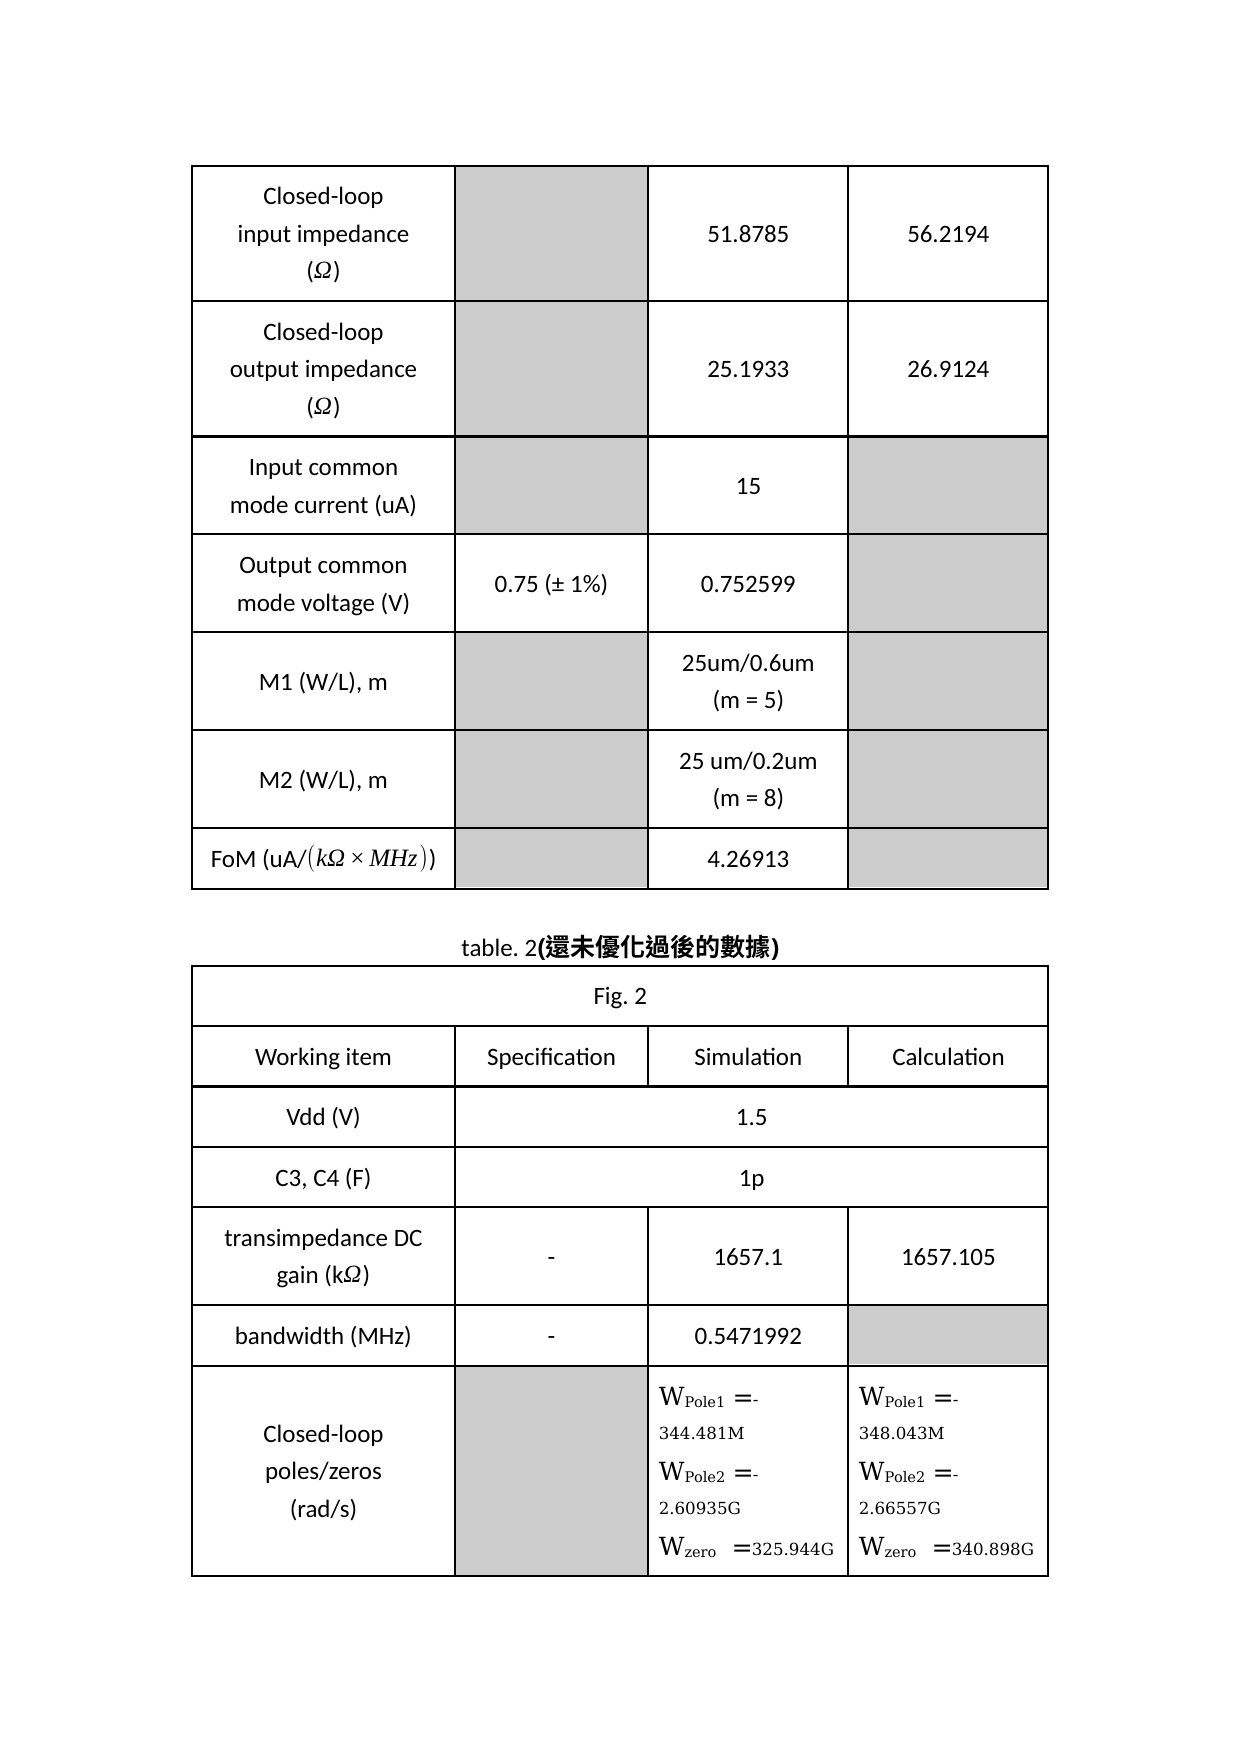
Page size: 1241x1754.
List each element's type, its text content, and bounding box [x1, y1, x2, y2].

table_cell Working item [193, 1027, 454, 1085]
table_cell Input common mode current (uA) [193, 438, 454, 533]
table_cell 25 um/0.2um (m = 8) [649, 731, 847, 827]
table_cell Specification [456, 1027, 647, 1085]
table_cell M1 (W/L), m [193, 633, 454, 729]
table_cell [849, 829, 1047, 887]
table_cell 25.1933 [649, 302, 847, 435]
table_cell [456, 633, 647, 729]
table_cell M2 (W/L), m [193, 731, 454, 827]
table_cell [849, 633, 1047, 729]
table_cell 0.5471992 [649, 1306, 847, 1364]
table_cell [456, 167, 647, 300]
table_cell 56.2194 [849, 167, 1047, 300]
table_cell [849, 438, 1047, 533]
table_cell C3, C4 (F) [193, 1148, 454, 1206]
table_cell 1.5 [456, 1088, 1047, 1146]
table_cell FoM (uA/) [193, 829, 454, 887]
table_cell [849, 535, 1047, 631]
table_cell [456, 829, 647, 887]
table_cell WPole1 =-348.043M WPole2 =-2.66557G Wzero =340.898G [849, 1367, 1047, 1575]
table_cell Simulation [649, 1027, 847, 1085]
table_cell 1657.1 [649, 1208, 847, 1304]
table_cell [456, 302, 647, 435]
table_cell 0.752599 [649, 535, 847, 631]
table_cell [456, 731, 647, 827]
table_cell 25um/0.6um (m = 5) [649, 633, 847, 729]
table_cell bandwidth (MHz) [193, 1306, 454, 1364]
table_header Fig. 2 [193, 967, 1047, 1025]
text table. 2(還未優化過後的數據) [187, 927, 1053, 964]
table_cell Closed-loop output impedance () [193, 302, 454, 435]
table_cell 1657.105 [849, 1208, 1047, 1304]
table_cell 0.75 (± 1%) [456, 535, 647, 631]
table_cell [849, 731, 1047, 827]
table_cell 26.9124 [849, 302, 1047, 435]
table_cell 1p [456, 1148, 1047, 1206]
table_cell [456, 438, 647, 533]
table_cell [456, 1367, 647, 1575]
table_cell 15 [649, 438, 847, 533]
table_cell Closed-loop poles/zeros (rad/s) [193, 1367, 454, 1575]
table_cell Output common mode voltage (V) [193, 535, 454, 631]
table_cell 51.8785 [649, 167, 847, 300]
table_cell WPole1 =-344.481M WPole2 =-2.60935G Wzero =325.944G [649, 1367, 847, 1575]
table_cell 4.26913 [649, 829, 847, 887]
table_cell transimpedance DC gain (k) [193, 1208, 454, 1304]
table_cell Calculation [849, 1027, 1047, 1085]
table_cell Closed-loop input impedance () [193, 167, 454, 300]
table_cell - [456, 1208, 647, 1304]
table_cell Vdd (V) [193, 1088, 454, 1146]
table_cell [849, 1306, 1047, 1364]
table_cell - [456, 1306, 647, 1364]
